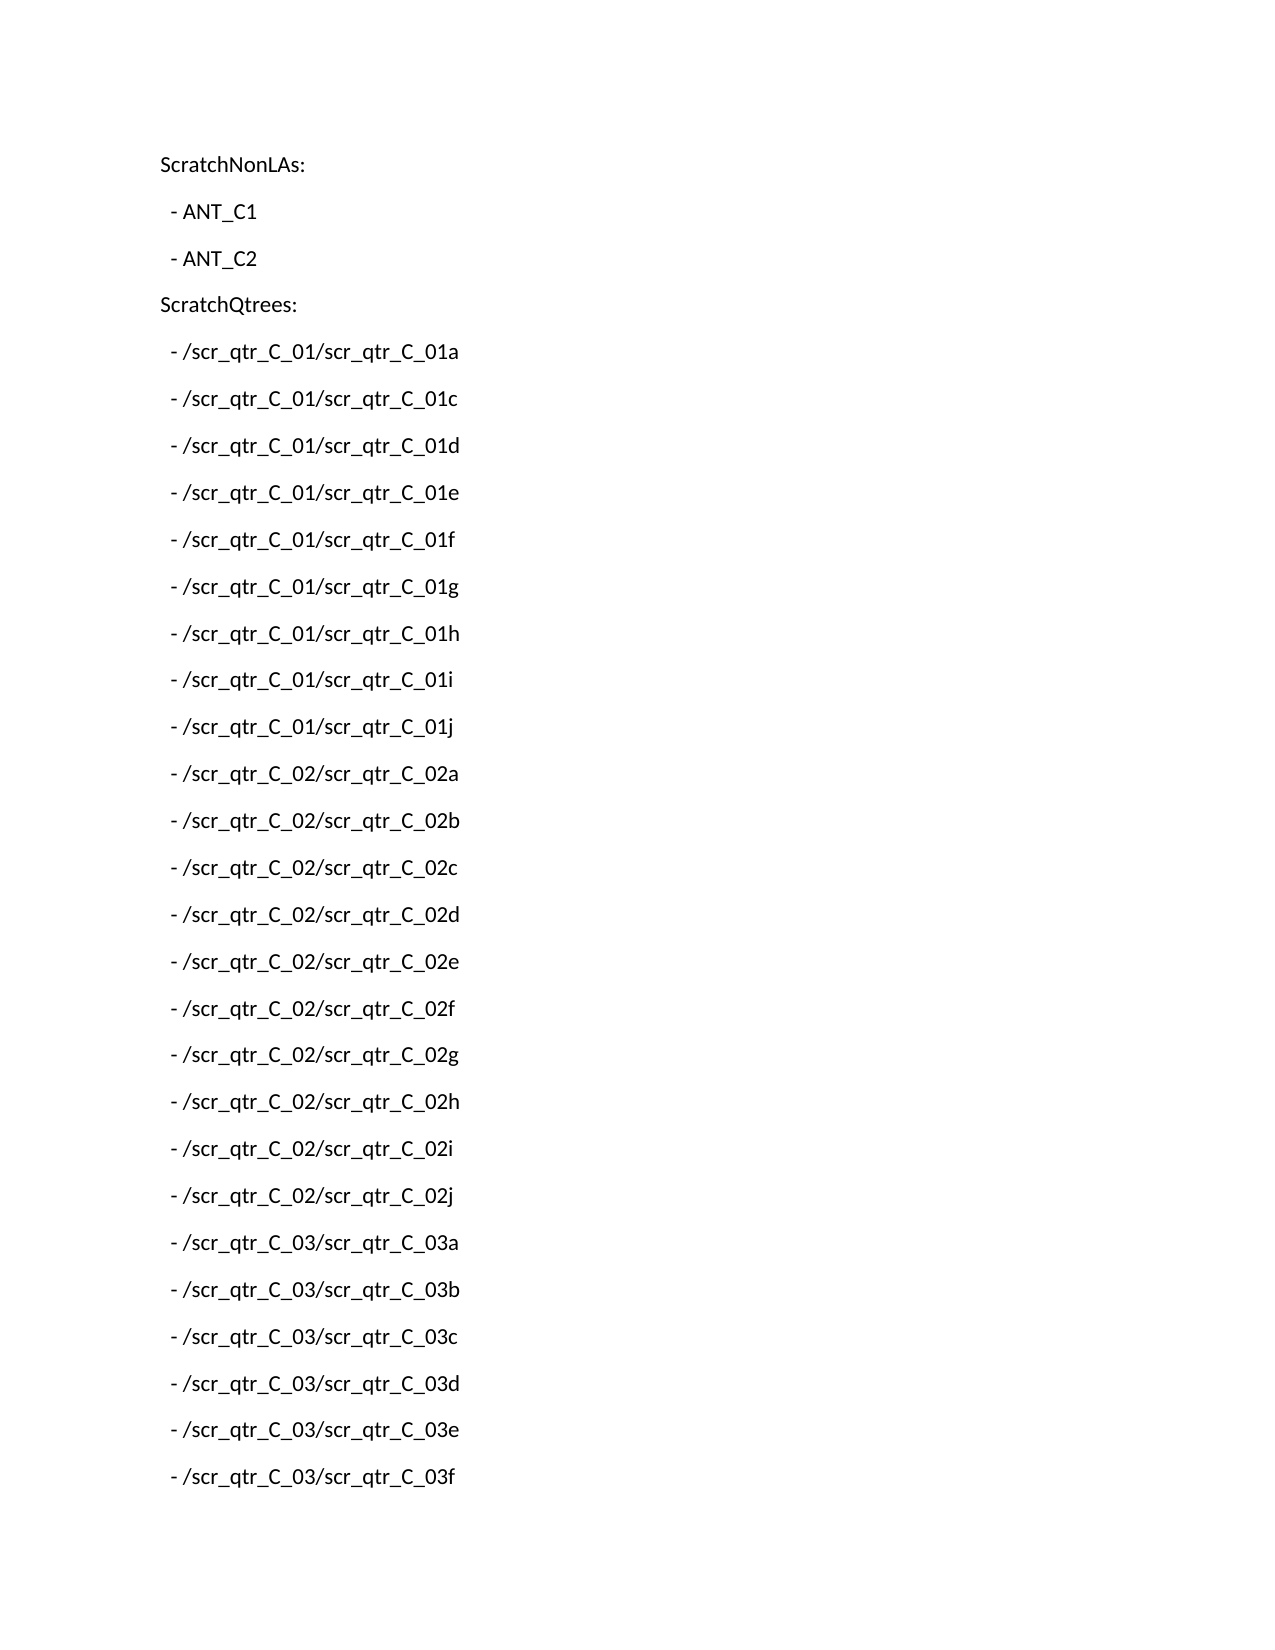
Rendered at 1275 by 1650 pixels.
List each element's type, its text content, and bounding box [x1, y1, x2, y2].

text - /scr_qtr_C_03/scr_qtr_C_03c [150, 1322, 1125, 1350]
text - /scr_qtr_C_01/scr_qtr_C_01c [150, 384, 1125, 412]
text - /scr_qtr_C_03/scr_qtr_C_03e [150, 1416, 1125, 1444]
text - /scr_qtr_C_01/scr_qtr_C_01d [150, 431, 1125, 459]
text - /scr_qtr_C_02/scr_qtr_C_02a [150, 759, 1125, 787]
text - /scr_qtr_C_01/scr_qtr_C_01a [150, 337, 1125, 366]
text - /scr_qtr_C_02/scr_qtr_C_02h [150, 1087, 1125, 1116]
text - /scr_qtr_C_02/scr_qtr_C_02f [150, 994, 1125, 1022]
text - /scr_qtr_C_01/scr_qtr_C_01f [150, 525, 1125, 553]
text - /scr_qtr_C_01/scr_qtr_C_01j [150, 712, 1125, 741]
text - /scr_qtr_C_03/scr_qtr_C_03a [150, 1228, 1125, 1256]
text - /scr_qtr_C_03/scr_qtr_C_03f [150, 1462, 1125, 1491]
text - /scr_qtr_C_03/scr_qtr_C_03b [150, 1275, 1125, 1303]
text - /scr_qtr_C_01/scr_qtr_C_01g [150, 572, 1125, 600]
text - /scr_qtr_C_01/scr_qtr_C_01e [150, 478, 1125, 506]
text - /scr_qtr_C_01/scr_qtr_C_01h [150, 619, 1125, 647]
text - ANT_C1 [150, 197, 1125, 225]
text - /scr_qtr_C_02/scr_qtr_C_02j [150, 1181, 1125, 1209]
text ScratchNonLAs: [150, 150, 1125, 178]
text - /scr_qtr_C_02/scr_qtr_C_02d [150, 900, 1125, 928]
text - /scr_qtr_C_02/scr_qtr_C_02c [150, 853, 1125, 881]
text - /scr_qtr_C_02/scr_qtr_C_02b [150, 806, 1125, 834]
text - ANT_C2 [150, 244, 1125, 272]
text - /scr_qtr_C_01/scr_qtr_C_01i [150, 666, 1125, 694]
text - /scr_qtr_C_02/scr_qtr_C_02e [150, 947, 1125, 975]
text - /scr_qtr_C_03/scr_qtr_C_03d [150, 1369, 1125, 1397]
text - /scr_qtr_C_02/scr_qtr_C_02i [150, 1134, 1125, 1162]
text ScratchQtrees: [150, 291, 1125, 319]
text - /scr_qtr_C_02/scr_qtr_C_02g [150, 1041, 1125, 1069]
